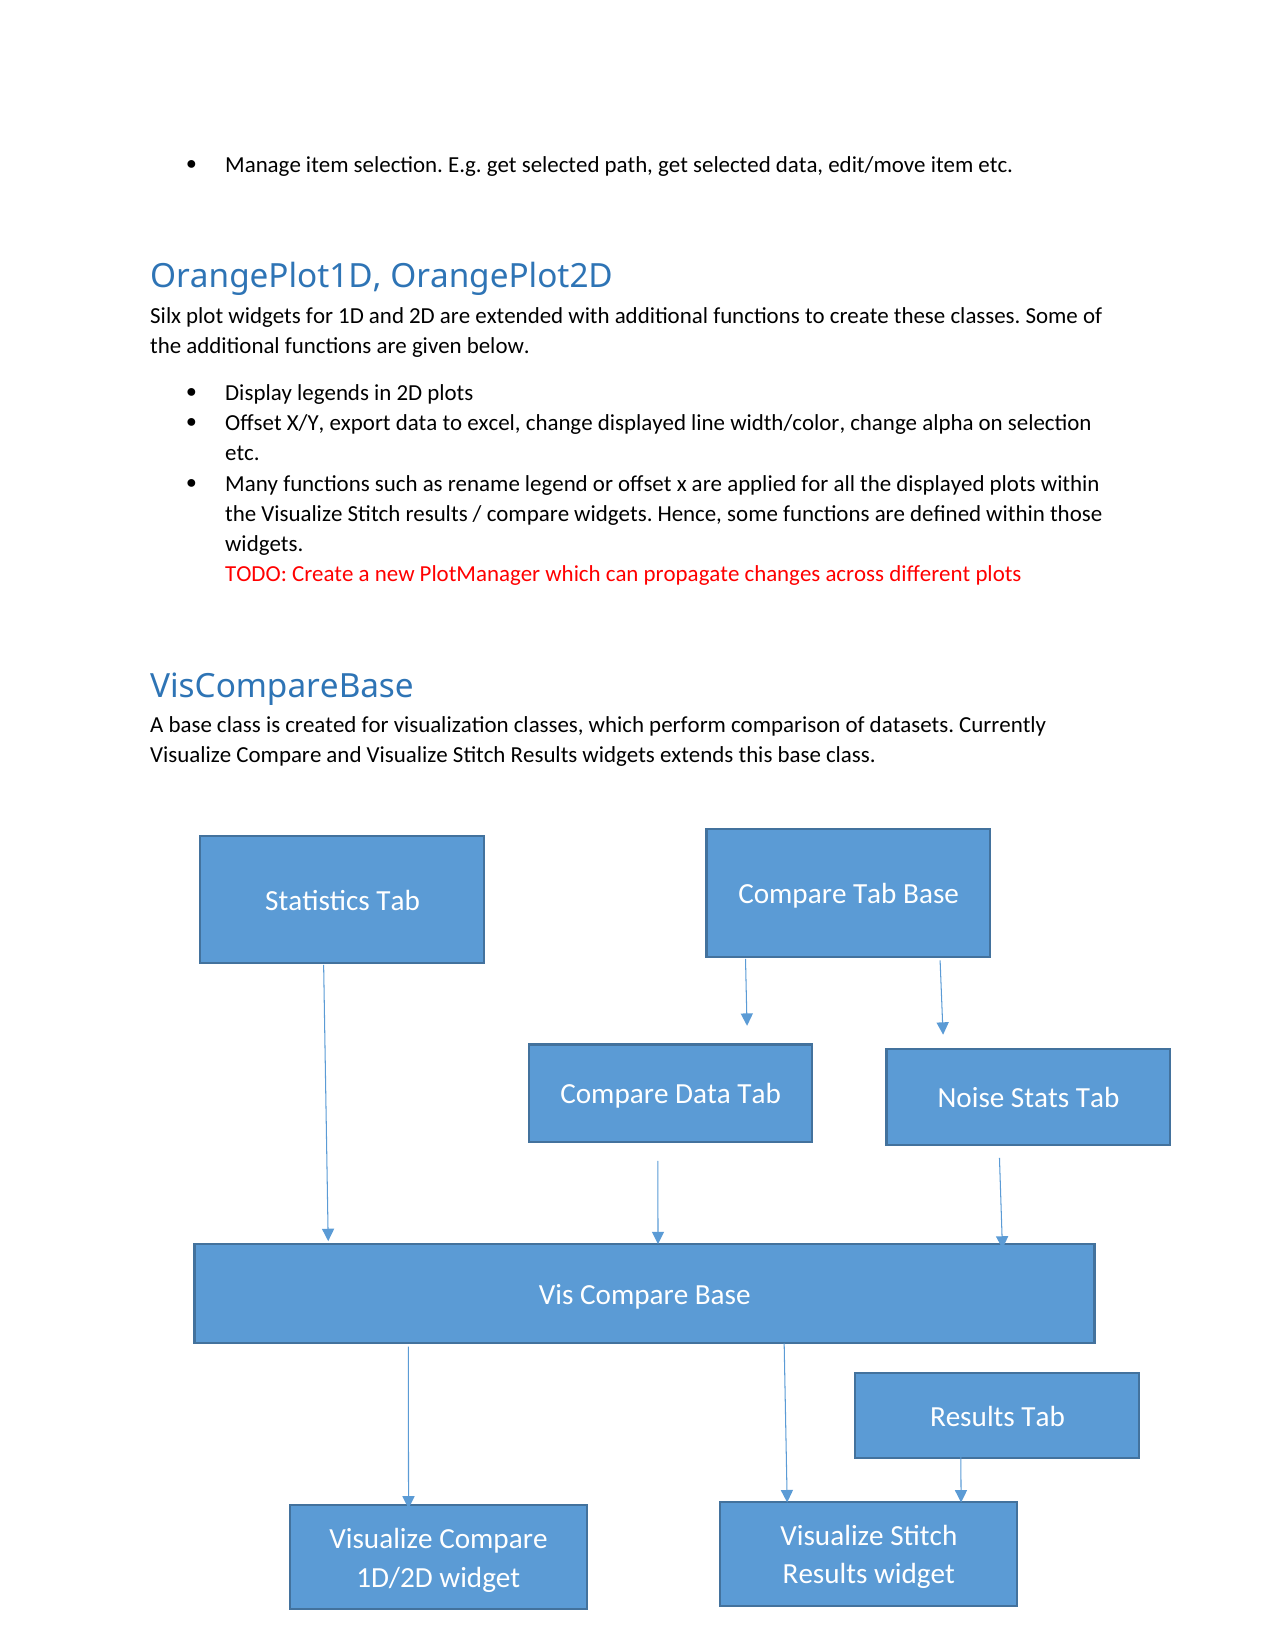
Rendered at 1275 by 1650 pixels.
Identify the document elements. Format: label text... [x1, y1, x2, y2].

text A base class is created for visualization classes, which perform comparison of datasets. Currently Visualize Compare and Visualize Stitch Results widgets extends this base class. [150, 710, 1125, 769]
list Display legends in 2D plots [187, 378, 1125, 406]
text Silx plot widgets for 1D and 2D are extended with additional functions to create these classes. Some of the additional functions are given below. [150, 301, 1125, 359]
subtitle VisCompareBase [150, 661, 1125, 707]
list Offset X/Y, export data to excel, change displayed line width/color, change alpha on selection etc. [187, 408, 1125, 467]
list Manage item selection. E.g. get selected path, get selected data, edit/move item etc. [187, 150, 1125, 178]
subtitle OrangePlot1D, OrangePlot2D [150, 252, 1125, 297]
list Many functions such as rename legend or offset x are applied for all the displayed plots within the Visualize Stitch results / compare widgets. Hence, some functions are defined within those widgets. TODO: Create a new PlotManager which can propagate changes across different plots [187, 469, 1125, 587]
